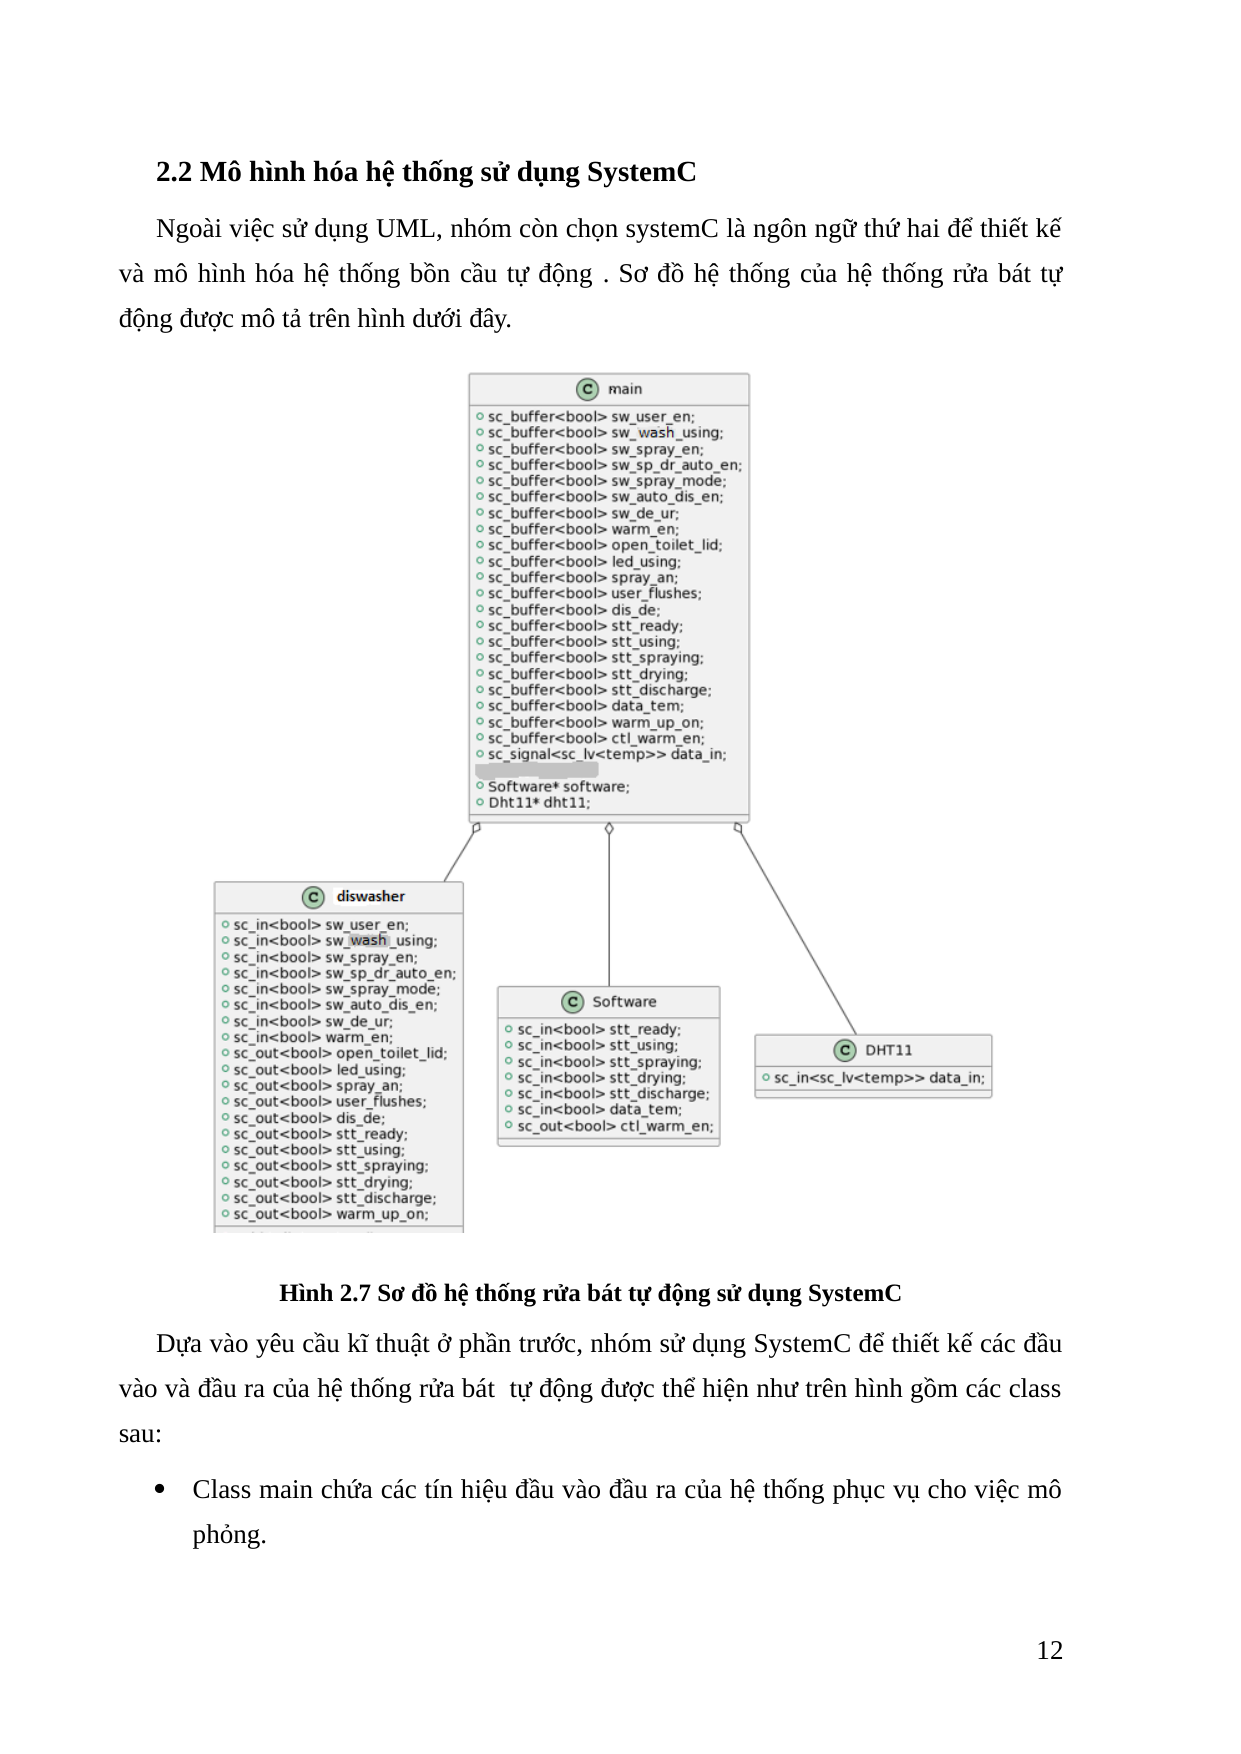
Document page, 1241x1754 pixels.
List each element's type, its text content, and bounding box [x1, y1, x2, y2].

text Ngoài việc sử dụng UML, nhóm còn chọn systemC là ngôn ngữ thứ hai để thiết kế và mô hình hóa hệ thống bồn cầu tự động . Sơ đồ hệ thống của hệ thống rửa bát tự động được mô tả trên hình dưới đây. [118, 209, 1063, 336]
text Dựa vào yêu cầu kĩ thuật ở phần trước, nhóm sử dụng SystemC để thiết kế các đầu vào và đầu ra của hệ thống rửa bát tự động được thể hiện như trên hình gồm các class sau: [118, 1323, 1063, 1451]
list Class main chứa các tín hiệu đầu vào đầu ra của hệ thống phục vụ cho việc mô phỏng. [155, 1470, 1063, 1552]
subtitle Mô hình hóa hệ thống sử dụng SystemC [156, 152, 1063, 189]
picture [155, 355, 1101, 1233]
